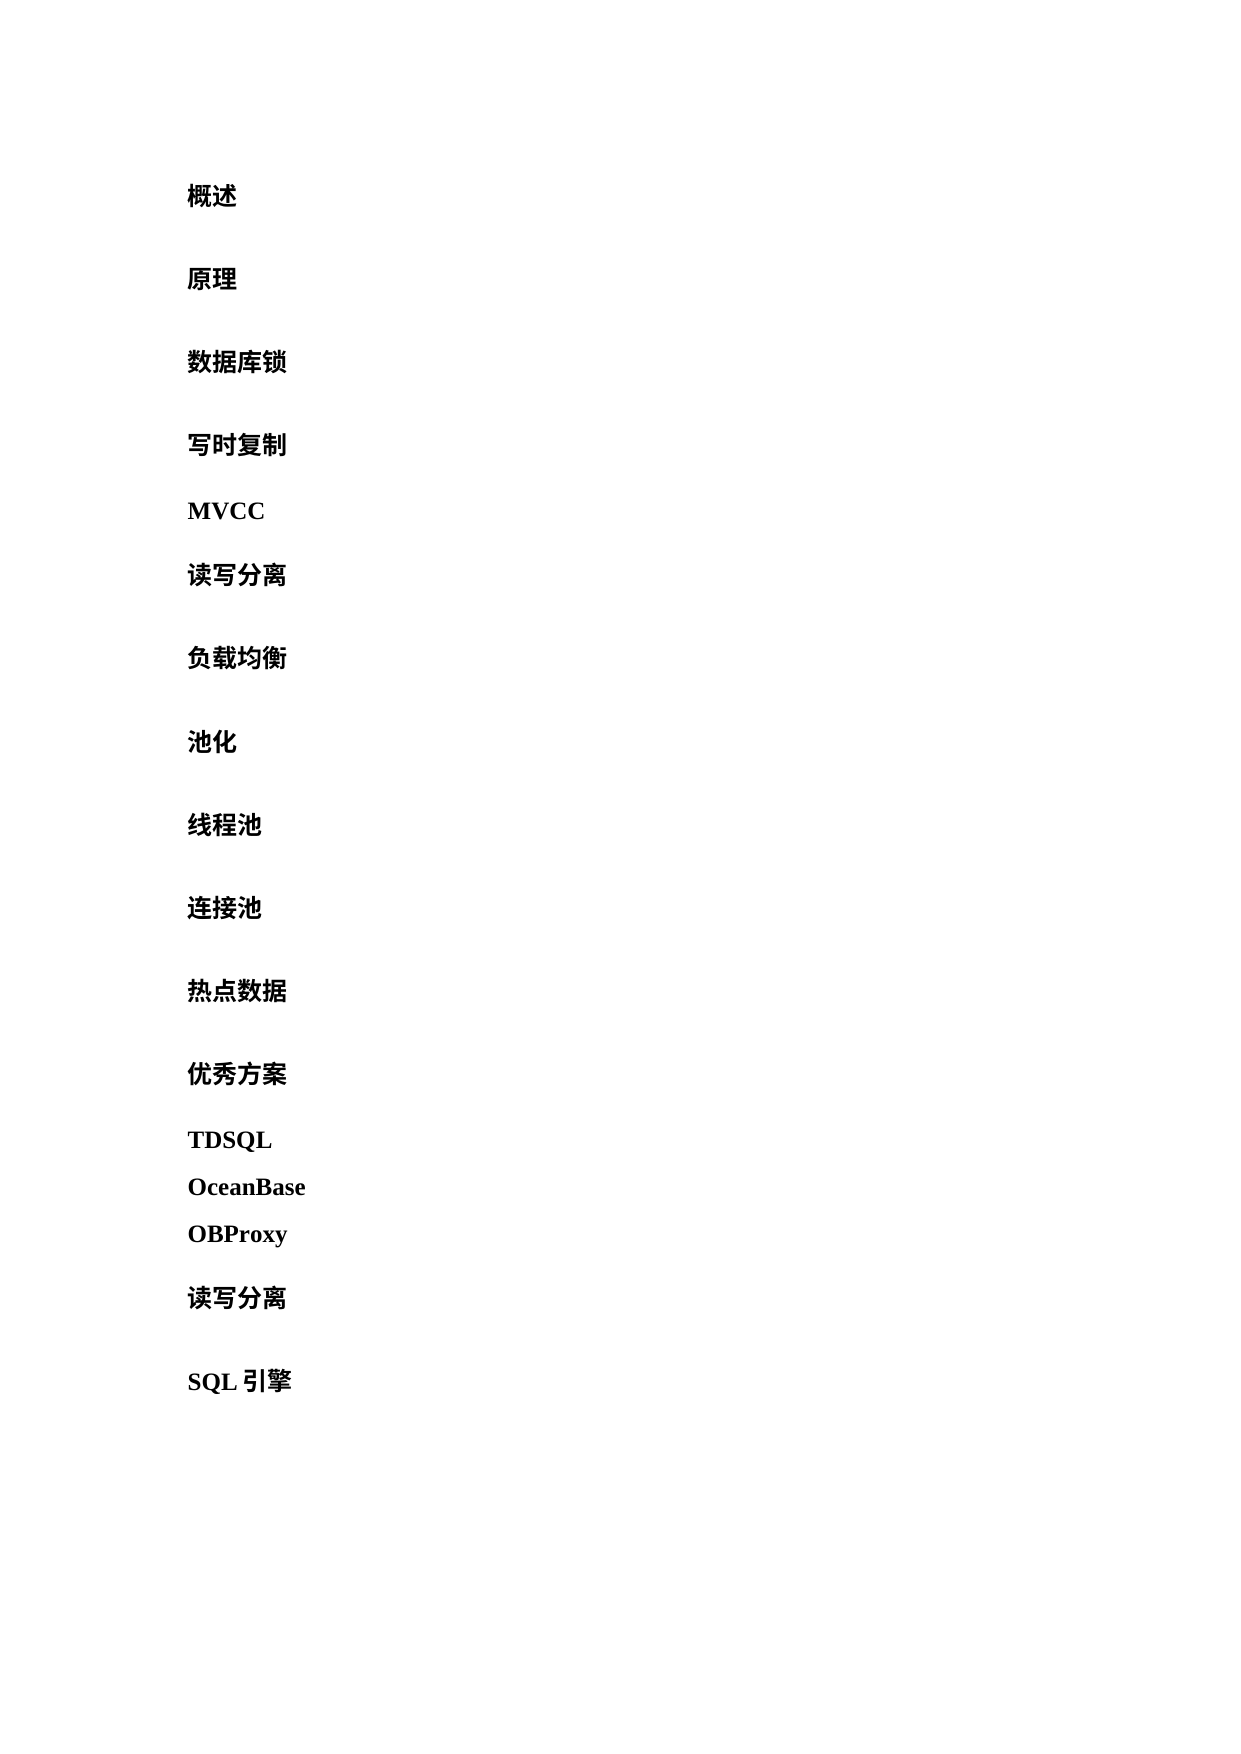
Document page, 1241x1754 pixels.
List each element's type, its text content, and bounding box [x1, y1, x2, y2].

subtitle 数据库锁 [187, 328, 1053, 393]
subtitle OceanBase [187, 1170, 1053, 1203]
subtitle MVCC [187, 494, 1053, 527]
subtitle 概述 [187, 162, 1053, 227]
subtitle 读写分离 [187, 541, 1053, 606]
subtitle 负载均衡 [187, 624, 1053, 689]
subtitle 池化 [187, 708, 1053, 773]
subtitle 原理 [187, 245, 1053, 310]
subtitle 写时复制 [187, 411, 1053, 476]
subtitle 读写分离 [187, 1264, 1053, 1329]
subtitle OBProxy [187, 1217, 1053, 1249]
subtitle 线程池 [187, 791, 1053, 856]
subtitle 热点数据 [187, 957, 1053, 1022]
subtitle TDSQL [187, 1123, 1053, 1156]
subtitle SQL引擎 [187, 1347, 1053, 1412]
subtitle 优秀方案 [187, 1040, 1053, 1105]
subtitle 连接池 [187, 874, 1053, 939]
